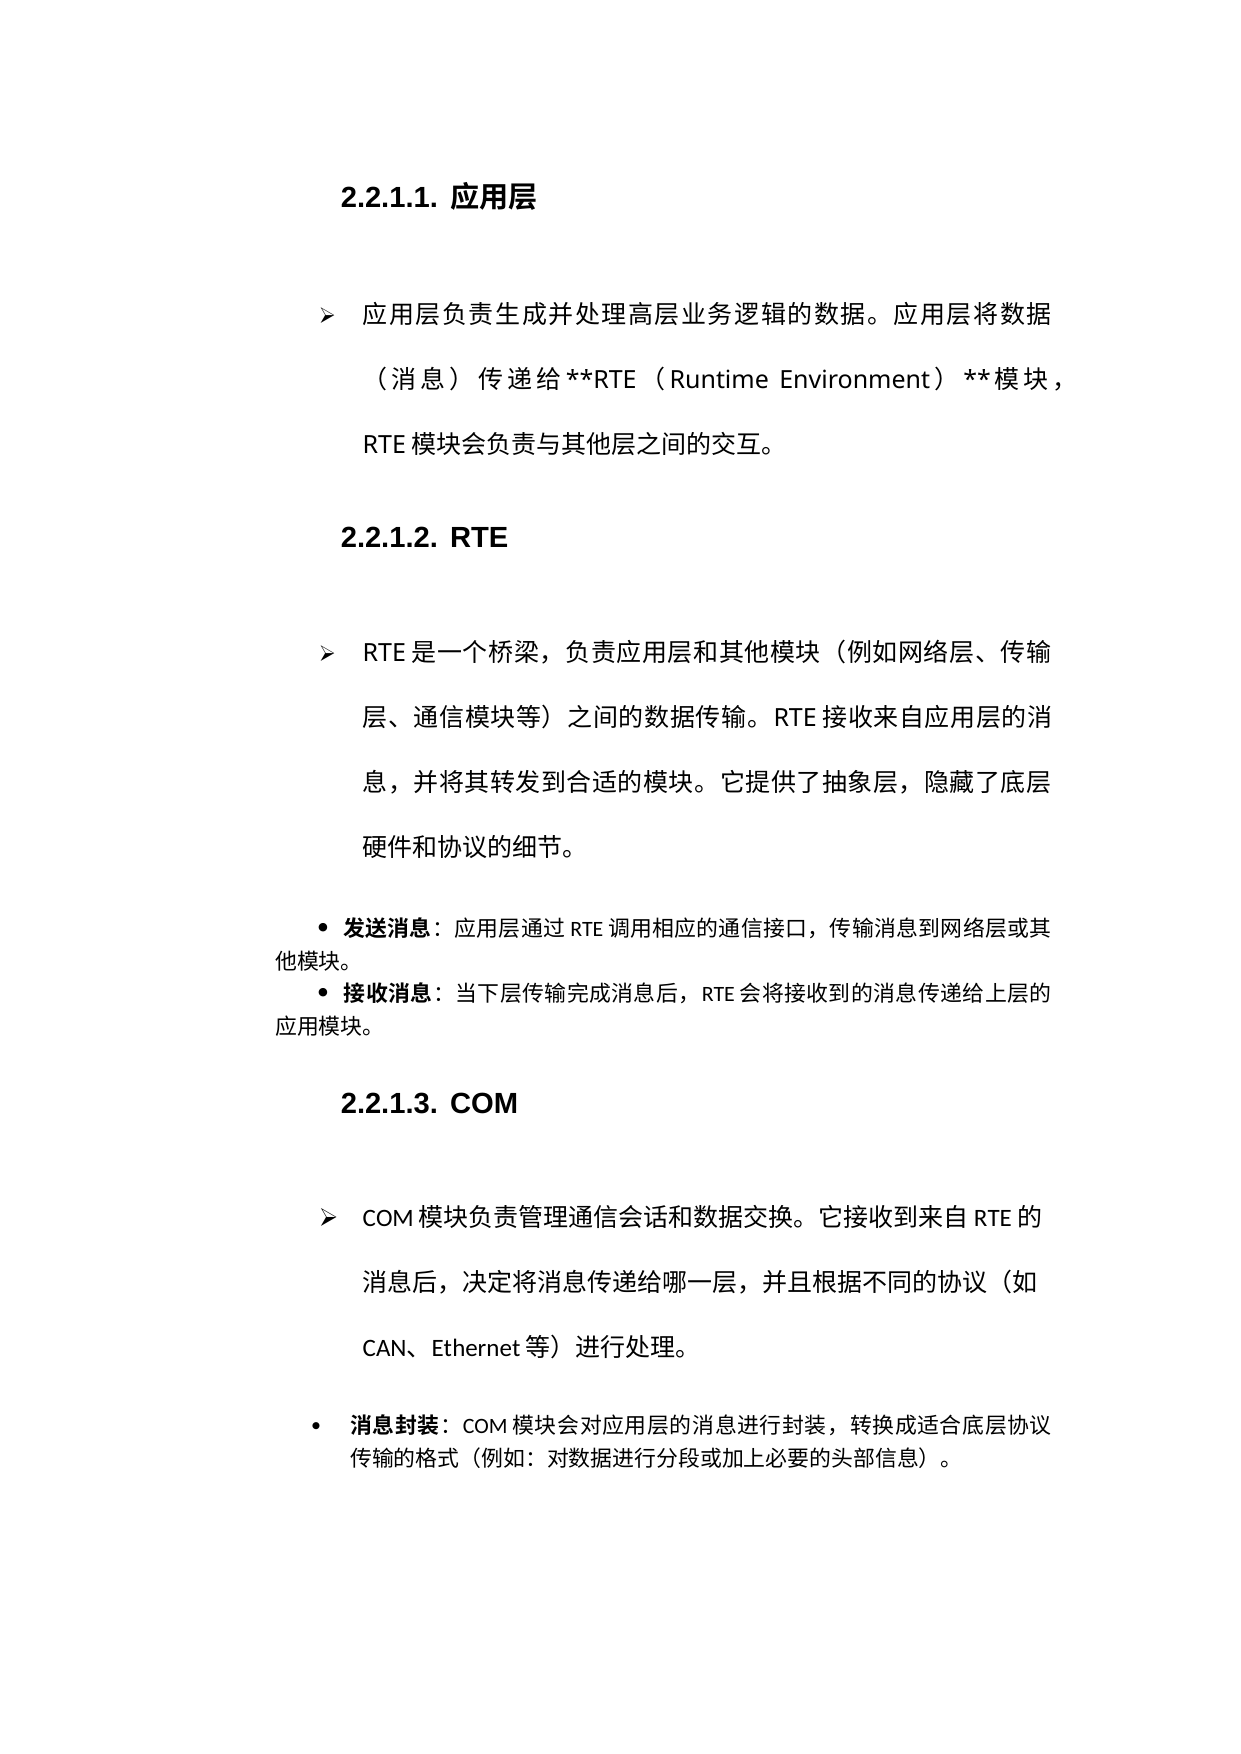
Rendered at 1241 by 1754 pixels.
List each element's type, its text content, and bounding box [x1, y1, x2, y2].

subtitle RTE [341, 504, 1053, 569]
subtitle COM [341, 1070, 1053, 1135]
list RTE是一个桥梁，负责应用层和其他模块（例如网络层、传输层、通信模块等）之间的数据传输。RTE接收来自应用层的消息，并将其转发到合适的模块。它提供了抽象层，隐藏了底层硬件和协议的细节。 [319, 618, 1053, 878]
list COM模块负责管理通信会话和数据交换。它接收到来自RTE的消息后，决定将消息传递给哪一层，并且根据不同的协议（如CAN、Ethernet等）进行处理。 [319, 1183, 1053, 1378]
text · 发送消息：应用层通过RTE调用相应的通信接口，传输消息到网络层或其他模块。 [275, 911, 1053, 976]
text · 接收消息：当下层传输完成消息后，RTE会将接收到的消息传递给上层的应用模块。 [275, 976, 1053, 1041]
list 应用层负责生成并处理高层业务逻辑的数据。应用层将数据（消息）传递给**RTE（Runtime Environment）**模块，RTE模块会负责与其他层之间的交互。 [319, 280, 1053, 475]
subtitle 应用层 [341, 162, 1053, 227]
list 消息封装：COM模块会对应用层的消息进行封装，转换成适合底层协议传输的格式（例如：对数据进行分段或加上必要的头部信息）。 [312, 1408, 1053, 1473]
